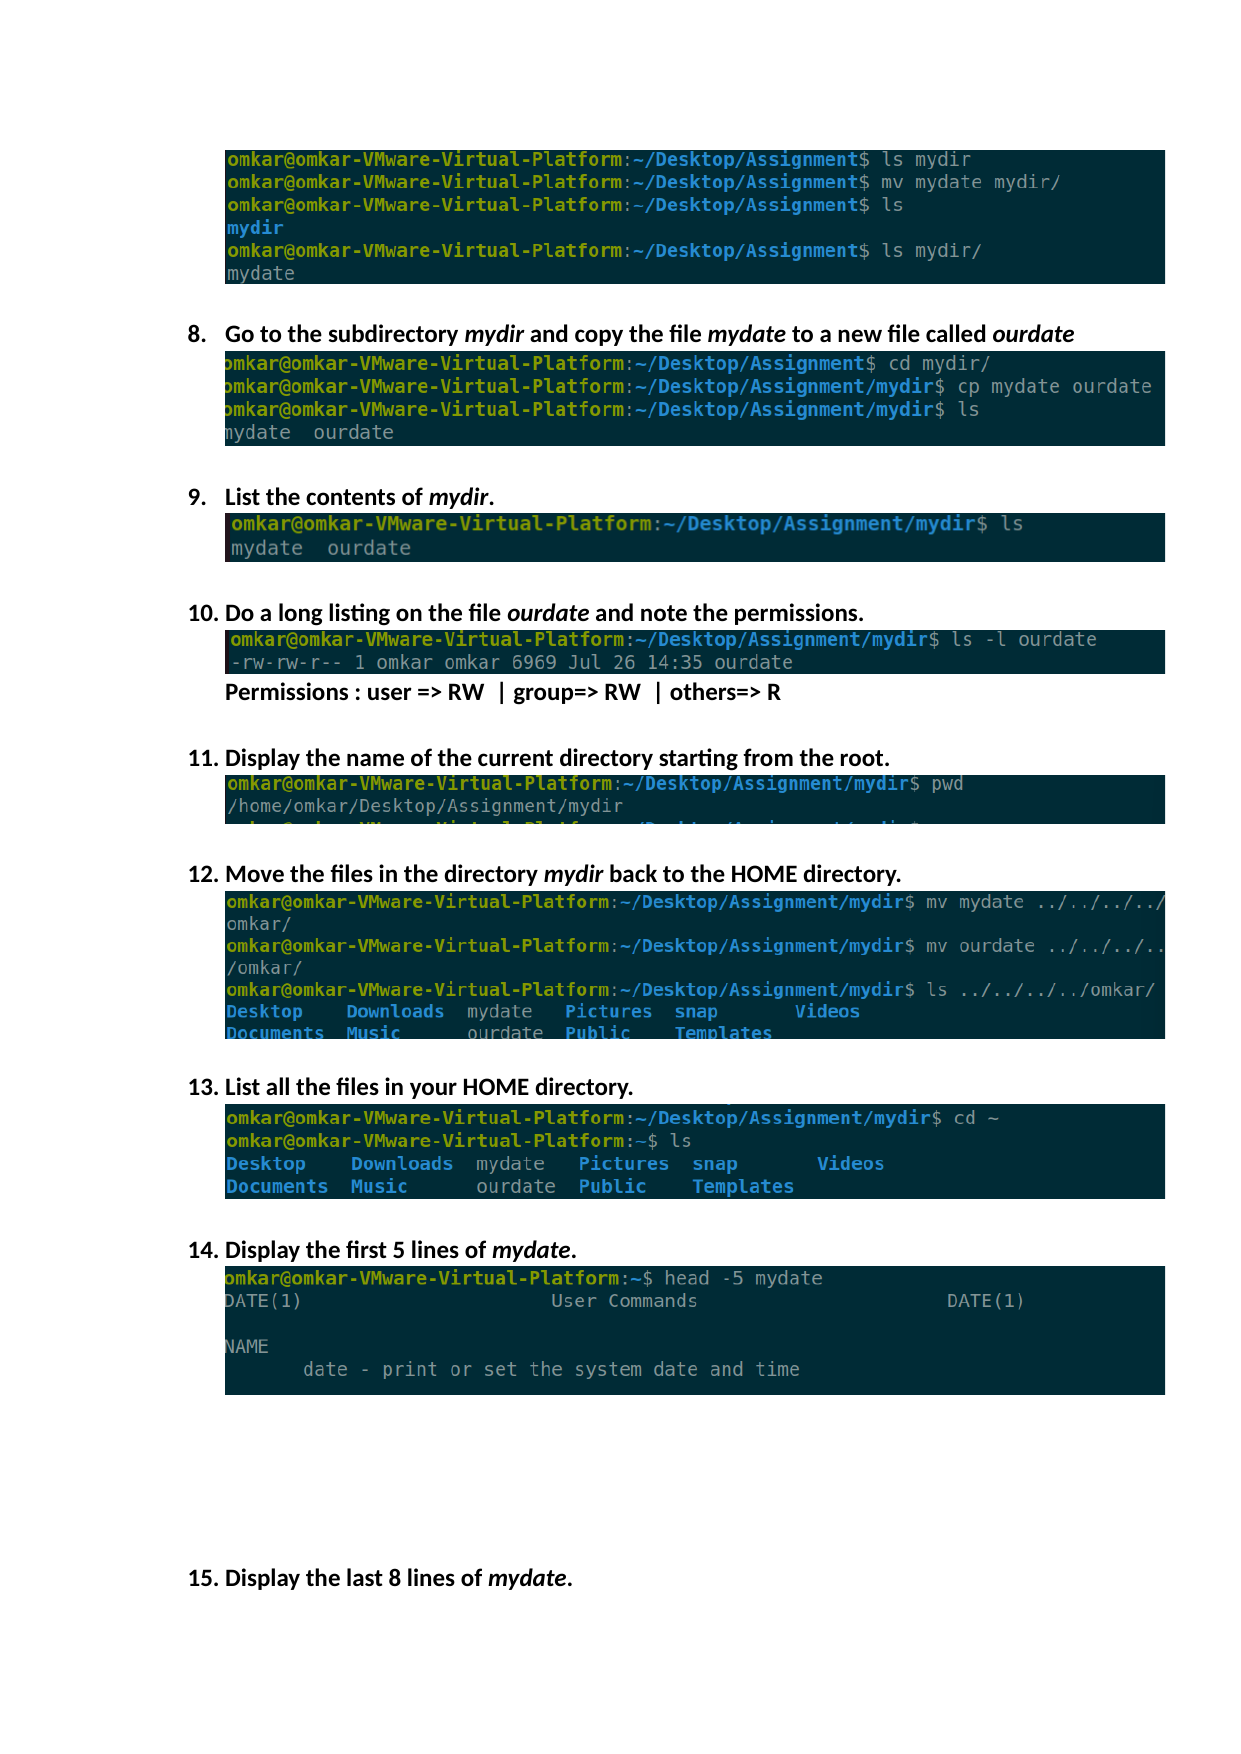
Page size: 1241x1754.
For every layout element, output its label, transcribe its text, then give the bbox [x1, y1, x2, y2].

picture [580, 402, 587, 415]
picture [353, 1158, 384, 1169]
picture [398, 1138, 407, 1146]
picture [415, 780, 424, 789]
picture [640, 1298, 648, 1306]
picture [252, 152, 259, 165]
picture [581, 1111, 588, 1123]
picture [885, 636, 892, 649]
picture [753, 899, 760, 907]
picture [488, 360, 495, 369]
picture [973, 180, 981, 186]
picture [775, 360, 783, 369]
picture [411, 1115, 430, 1123]
picture [925, 406, 933, 415]
picture [468, 1008, 473, 1017]
picture [589, 202, 598, 210]
picture [657, 245, 677, 256]
picture [449, 780, 457, 789]
picture [544, 402, 553, 415]
picture [257, 383, 267, 392]
picture [534, 199, 542, 210]
picture [461, 777, 478, 789]
picture [882, 179, 891, 187]
picture [532, 516, 542, 530]
picture [510, 152, 518, 165]
picture [319, 1111, 326, 1123]
picture [717, 360, 726, 369]
picture [941, 516, 950, 530]
picture [840, 901, 845, 909]
picture [384, 430, 393, 436]
picture [770, 156, 778, 165]
picture [285, 984, 313, 995]
picture [738, 517, 746, 530]
picture [418, 406, 427, 415]
picture [817, 636, 837, 645]
list List all the files in your HOME directory. [187, 1071, 1090, 1102]
picture [268, 520, 278, 530]
picture [840, 636, 847, 645]
picture [435, 940, 444, 951]
picture [646, 246, 653, 258]
picture [564, 1272, 572, 1284]
picture [604, 383, 623, 392]
picture [713, 156, 722, 165]
picture [580, 520, 591, 530]
picture [510, 379, 518, 392]
picture [411, 179, 418, 187]
picture [1006, 1295, 1010, 1306]
picture [838, 247, 845, 256]
picture [526, 777, 534, 789]
picture [447, 899, 455, 907]
picture [459, 896, 476, 907]
picture [439, 1272, 449, 1284]
picture [742, 381, 747, 391]
picture [316, 895, 323, 907]
list List the contents of mydir. [187, 481, 1090, 512]
picture [348, 1028, 367, 1039]
picture [763, 360, 771, 369]
picture [591, 1138, 600, 1146]
picture [225, 383, 244, 392]
picture [326, 406, 336, 415]
picture [729, 383, 738, 396]
picture [228, 202, 249, 210]
picture [293, 544, 302, 554]
picture [774, 987, 782, 998]
picture [228, 225, 238, 233]
picture [413, 899, 422, 907]
picture [927, 943, 932, 951]
picture [331, 179, 339, 187]
picture [841, 987, 846, 996]
picture [929, 158, 934, 168]
picture [456, 1138, 464, 1146]
picture [872, 895, 880, 907]
picture [567, 380, 576, 392]
picture [391, 899, 400, 907]
picture [281, 541, 289, 554]
picture [343, 156, 350, 165]
picture [456, 1115, 461, 1123]
picture [442, 199, 452, 210]
picture [501, 895, 509, 907]
picture [660, 380, 673, 392]
picture [566, 199, 575, 210]
picture [377, 544, 386, 554]
picture [468, 1135, 486, 1146]
picture [514, 803, 523, 811]
picture [867, 406, 873, 417]
picture [763, 406, 771, 415]
picture [436, 1008, 443, 1017]
list Display the last 8 lines of mydate. [187, 1562, 1090, 1592]
picture [622, 1033, 629, 1039]
picture [544, 198, 552, 210]
picture [225, 406, 244, 415]
picture [257, 540, 265, 554]
picture [657, 199, 677, 210]
picture [790, 780, 797, 789]
picture [441, 380, 450, 392]
picture [729, 406, 738, 419]
picture [401, 544, 410, 553]
picture [734, 777, 743, 789]
picture [938, 402, 944, 418]
picture [261, 803, 270, 811]
picture [270, 379, 323, 395]
picture [547, 780, 556, 789]
picture [327, 780, 336, 789]
picture [907, 985, 914, 995]
picture [250, 1030, 257, 1039]
picture [443, 1112, 453, 1123]
picture [262, 202, 271, 210]
picture [460, 517, 471, 530]
picture [260, 899, 269, 907]
picture [280, 987, 286, 996]
picture [225, 360, 244, 369]
picture [413, 636, 432, 645]
picture [592, 517, 602, 530]
picture [411, 202, 418, 210]
picture [443, 245, 451, 256]
picture [275, 175, 326, 190]
picture [274, 777, 314, 790]
picture [257, 406, 267, 415]
picture [490, 987, 499, 995]
picture [829, 1008, 848, 1017]
picture [887, 1115, 895, 1127]
picture [895, 632, 904, 645]
picture [503, 775, 511, 789]
picture [480, 987, 487, 995]
picture [339, 1275, 347, 1284]
picture [632, 1298, 637, 1306]
picture [862, 899, 869, 911]
picture [288, 662, 296, 668]
picture [507, 1271, 516, 1284]
picture [753, 943, 760, 951]
picture [273, 896, 313, 910]
picture [364, 1112, 396, 1123]
picture [725, 516, 734, 530]
picture [247, 379, 254, 392]
picture [709, 1030, 717, 1039]
picture [713, 247, 722, 256]
picture [490, 899, 499, 907]
picture [273, 1183, 294, 1192]
list Do a long listing on the file ourdate and note the permissions. [187, 597, 1090, 628]
picture [665, 943, 673, 951]
picture [875, 1115, 884, 1123]
picture [741, 1180, 745, 1192]
picture [275, 225, 283, 233]
picture [261, 780, 270, 789]
picture [840, 943, 846, 953]
picture [579, 175, 586, 187]
picture [490, 943, 499, 951]
picture [533, 983, 542, 995]
picture [534, 153, 542, 165]
picture [844, 383, 852, 392]
picture [343, 247, 350, 256]
picture [227, 943, 247, 951]
picture [570, 983, 574, 995]
picture [591, 636, 601, 645]
picture [820, 383, 841, 392]
picture [395, 360, 404, 369]
picture [404, 899, 411, 907]
picture [568, 1135, 577, 1146]
picture [408, 383, 416, 392]
picture [339, 406, 347, 415]
picture [305, 803, 314, 811]
picture [417, 1275, 426, 1284]
picture [593, 780, 611, 789]
picture [762, 1115, 770, 1123]
picture [497, 1367, 505, 1373]
picture [395, 799, 399, 811]
picture [644, 896, 662, 907]
picture [509, 520, 531, 530]
picture [523, 940, 531, 951]
picture [492, 780, 501, 789]
picture [579, 244, 586, 256]
picture [850, 943, 859, 951]
picture [228, 1006, 247, 1017]
picture [742, 358, 747, 368]
picture [581, 1134, 588, 1146]
picture [364, 199, 395, 210]
picture [818, 1005, 826, 1017]
picture [877, 406, 887, 415]
picture [680, 179, 687, 187]
picture [284, 1161, 294, 1169]
picture [455, 156, 463, 165]
picture [227, 1115, 248, 1123]
picture [689, 1367, 697, 1373]
picture [558, 636, 567, 645]
picture [420, 156, 429, 165]
picture [358, 984, 389, 995]
picture [441, 357, 450, 369]
picture [589, 1027, 597, 1039]
picture [568, 1112, 577, 1123]
picture [978, 516, 987, 532]
picture [713, 780, 721, 792]
picture [637, 1183, 645, 1192]
picture [844, 406, 852, 415]
picture [701, 780, 710, 789]
picture [736, 154, 743, 167]
picture [496, 1275, 505, 1284]
picture [823, 780, 830, 789]
picture [578, 1030, 585, 1039]
picture [426, 520, 447, 530]
picture [604, 1138, 623, 1146]
picture [747, 199, 756, 210]
picture [678, 1276, 686, 1282]
picture [413, 943, 422, 951]
picture [804, 156, 811, 165]
picture [553, 1367, 562, 1373]
picture [443, 1135, 453, 1146]
picture [590, 360, 600, 369]
picture [331, 1115, 339, 1123]
picture [228, 1180, 248, 1192]
picture [567, 357, 576, 369]
picture [225, 1275, 245, 1284]
picture [376, 517, 422, 530]
picture [621, 1366, 637, 1375]
picture [343, 202, 350, 210]
picture [546, 632, 555, 645]
picture [534, 403, 542, 415]
picture [488, 383, 495, 392]
picture [576, 1271, 583, 1284]
picture [453, 406, 462, 415]
picture [569, 803, 578, 811]
picture [715, 636, 736, 649]
picture [364, 176, 395, 187]
picture [725, 247, 734, 260]
picture [544, 175, 549, 187]
picture [747, 153, 756, 165]
picture [778, 1366, 784, 1375]
picture [725, 156, 734, 168]
picture [397, 156, 407, 165]
picture [457, 636, 466, 645]
picture [770, 247, 778, 256]
picture [752, 1030, 761, 1039]
picture [491, 636, 498, 645]
picture [660, 403, 673, 415]
picture [471, 940, 476, 951]
picture [227, 987, 247, 995]
picture [442, 176, 452, 187]
picture [365, 1183, 372, 1192]
picture [646, 1277, 652, 1284]
picture [769, 1277, 774, 1286]
picture [597, 987, 608, 995]
picture [260, 987, 269, 995]
picture [644, 1008, 651, 1017]
picture [775, 383, 783, 392]
picture [455, 243, 463, 256]
picture [748, 176, 755, 187]
picture [381, 1008, 388, 1017]
picture [850, 899, 859, 907]
picture [742, 987, 749, 995]
picture [1102, 987, 1107, 995]
picture [556, 383, 565, 392]
picture [398, 179, 407, 187]
picture [523, 896, 531, 907]
picture [270, 356, 323, 372]
picture [435, 896, 444, 907]
picture [447, 987, 455, 995]
picture [228, 270, 234, 279]
picture [316, 1271, 322, 1284]
picture [676, 983, 684, 995]
picture [413, 987, 422, 995]
picture [626, 1161, 633, 1169]
picture [326, 987, 335, 995]
picture [397, 247, 407, 256]
picture [604, 406, 623, 415]
picture [466, 403, 484, 415]
picture [838, 179, 845, 187]
picture [747, 245, 756, 256]
picture [697, 987, 706, 995]
picture [375, 245, 395, 256]
picture [838, 202, 845, 210]
picture [326, 899, 335, 907]
picture [770, 179, 778, 187]
picture [228, 156, 249, 165]
picture [960, 899, 965, 907]
picture [691, 198, 698, 210]
picture [797, 406, 806, 419]
picture [399, 1183, 406, 1192]
picture [794, 636, 802, 649]
picture [648, 1161, 656, 1169]
picture [227, 1138, 248, 1146]
picture [785, 1183, 793, 1192]
picture [557, 517, 567, 530]
picture [275, 152, 327, 165]
picture [774, 943, 782, 954]
picture [319, 1134, 327, 1146]
picture [676, 895, 684, 907]
picture [557, 1138, 566, 1146]
picture [720, 901, 725, 909]
picture [694, 632, 701, 645]
picture [420, 179, 429, 187]
picture [611, 1008, 618, 1017]
picture [646, 154, 653, 167]
picture [535, 1161, 543, 1167]
picture [920, 636, 927, 645]
picture [391, 987, 400, 995]
picture [498, 383, 508, 392]
picture [689, 517, 711, 530]
picture [289, 1274, 313, 1284]
picture [558, 777, 566, 789]
picture [426, 1157, 440, 1169]
picture [545, 1134, 554, 1146]
picture [818, 1115, 839, 1123]
picture [341, 544, 350, 554]
picture [580, 379, 587, 392]
picture [736, 246, 743, 258]
picture [262, 156, 271, 165]
picture [873, 636, 882, 645]
picture [544, 899, 553, 907]
picture [586, 1275, 596, 1284]
picture [441, 403, 450, 415]
picture [900, 379, 909, 392]
picture [499, 247, 508, 256]
picture [579, 198, 586, 210]
picture [556, 360, 565, 369]
picture [742, 404, 747, 414]
picture [282, 516, 338, 533]
picture [864, 634, 869, 644]
picture [488, 406, 495, 415]
picture [486, 517, 506, 530]
picture [922, 1115, 930, 1123]
picture [544, 379, 553, 392]
picture [691, 152, 699, 165]
picture [340, 780, 347, 789]
picture [544, 943, 553, 951]
picture [890, 383, 897, 396]
picture [845, 520, 890, 530]
picture [660, 1112, 680, 1123]
picture [927, 899, 932, 907]
picture [411, 247, 418, 256]
picture [597, 943, 608, 951]
picture [590, 899, 608, 907]
picture [511, 1134, 520, 1146]
picture [590, 406, 600, 415]
picture [395, 383, 404, 392]
picture [394, 1275, 403, 1284]
picture [757, 780, 764, 789]
picture [262, 1157, 270, 1169]
picture [923, 360, 929, 369]
picture [482, 780, 489, 789]
picture [720, 944, 725, 953]
picture [686, 1030, 706, 1039]
picture [796, 943, 815, 951]
picture [862, 152, 869, 167]
picture [228, 1028, 247, 1039]
picture [510, 198, 518, 210]
picture [602, 202, 621, 210]
picture [749, 633, 757, 645]
picture [695, 379, 702, 392]
picture [391, 943, 400, 951]
picture [498, 360, 508, 369]
picture [533, 939, 542, 951]
picture [592, 1183, 599, 1192]
picture [355, 544, 362, 554]
picture [792, 156, 800, 168]
picture [695, 402, 702, 415]
picture [820, 360, 841, 369]
picture [809, 360, 817, 369]
picture [398, 1115, 407, 1123]
picture [272, 1272, 290, 1284]
picture [556, 406, 565, 415]
picture [541, 1271, 549, 1284]
picture [464, 1272, 482, 1284]
picture [555, 896, 563, 907]
picture [862, 943, 869, 954]
picture [480, 899, 487, 907]
picture [499, 202, 508, 210]
picture [890, 406, 897, 419]
picture [500, 1138, 509, 1146]
picture [238, 921, 247, 929]
picture [660, 357, 673, 369]
list Permissions : user => RW | group=> RW | others=> R [225, 676, 1090, 707]
picture [677, 517, 685, 532]
picture [705, 1183, 725, 1192]
picture [657, 176, 677, 187]
picture [297, 1161, 305, 1173]
picture [944, 783, 951, 789]
picture [498, 406, 508, 415]
picture [360, 1272, 392, 1284]
picture [257, 516, 266, 530]
picture [814, 247, 835, 256]
picture [567, 895, 574, 907]
picture [545, 1111, 551, 1123]
picture [683, 360, 691, 369]
picture [694, 1161, 702, 1169]
picture [411, 156, 418, 165]
picture [544, 987, 553, 995]
picture [343, 179, 350, 187]
picture [717, 406, 726, 415]
picture [252, 198, 259, 210]
picture [809, 406, 817, 415]
picture [644, 940, 662, 951]
picture [697, 944, 706, 951]
picture [680, 775, 684, 789]
picture [660, 1161, 668, 1169]
picture [418, 383, 427, 392]
picture [326, 1275, 336, 1284]
picture [364, 1135, 396, 1146]
picture [751, 380, 761, 392]
picture [318, 799, 322, 811]
picture [786, 899, 793, 907]
picture [567, 1028, 572, 1039]
picture [855, 780, 864, 789]
picture [244, 1340, 261, 1352]
picture [792, 179, 800, 191]
list Move the files in the directory mydir back to the HOME directory. [187, 859, 1090, 889]
picture [536, 633, 544, 645]
picture [297, 1183, 304, 1192]
picture [501, 939, 509, 951]
picture [228, 179, 249, 187]
picture [251, 1111, 258, 1123]
picture [657, 153, 677, 165]
picture [389, 541, 397, 554]
list Go to the subdirectory mydir and copy the file mydate to a new file called ourdate [187, 318, 1090, 349]
picture [605, 516, 614, 530]
picture [251, 1134, 271, 1146]
picture [713, 202, 722, 210]
picture [500, 179, 508, 187]
picture [852, 1161, 861, 1169]
picture [453, 383, 462, 392]
picture [352, 1180, 362, 1192]
picture [251, 221, 259, 233]
picture [809, 520, 818, 530]
picture [577, 899, 586, 907]
picture [466, 357, 484, 369]
picture [523, 984, 531, 995]
picture [452, 1275, 460, 1284]
picture [330, 156, 339, 165]
picture [262, 1115, 271, 1123]
picture [822, 520, 831, 530]
picture [778, 780, 786, 792]
picture [558, 984, 563, 995]
picture [510, 175, 516, 187]
picture [488, 247, 496, 256]
picture [247, 402, 254, 415]
picture [523, 1009, 531, 1015]
picture [360, 357, 393, 369]
picture [552, 1275, 562, 1284]
picture [814, 202, 835, 210]
picture [691, 244, 699, 256]
picture [763, 383, 771, 392]
picture [792, 247, 800, 260]
picture [804, 179, 811, 187]
picture [229, 1341, 239, 1352]
picture [589, 247, 598, 256]
picture [511, 1111, 517, 1123]
picture [713, 520, 722, 530]
picture [728, 1183, 737, 1196]
picture [566, 153, 575, 165]
picture [784, 517, 799, 530]
picture [535, 1112, 544, 1123]
picture [869, 356, 875, 372]
picture [680, 247, 687, 256]
picture [716, 1115, 722, 1122]
picture [253, 659, 262, 668]
picture [775, 406, 783, 415]
picture [954, 520, 963, 530]
picture [602, 247, 621, 256]
picture [456, 659, 462, 668]
picture [364, 153, 395, 165]
picture [753, 987, 760, 995]
picture [544, 356, 553, 369]
picture [531, 1272, 539, 1284]
picture [832, 520, 842, 534]
picture [250, 983, 255, 995]
picture [395, 406, 404, 415]
picture [546, 1184, 555, 1190]
picture [366, 633, 398, 645]
picture [271, 1030, 291, 1039]
picture [393, 780, 402, 789]
picture [730, 984, 739, 995]
picture [695, 356, 702, 369]
picture [536, 775, 544, 789]
picture [709, 943, 717, 954]
picture [792, 202, 800, 214]
picture [326, 360, 336, 369]
picture [251, 1183, 259, 1192]
picture [859, 1161, 873, 1169]
picture [420, 247, 429, 256]
picture [967, 520, 975, 530]
picture [252, 175, 258, 187]
picture [838, 156, 845, 165]
picture [283, 1295, 287, 1306]
picture [737, 177, 743, 188]
picture [588, 1368, 593, 1377]
picture [251, 1161, 259, 1169]
picture [467, 199, 485, 210]
picture [691, 175, 698, 187]
picture [389, 659, 394, 668]
picture [709, 1008, 717, 1020]
picture [616, 1180, 620, 1192]
picture [814, 179, 835, 187]
picture [913, 782, 919, 789]
picture [580, 356, 587, 369]
picture [669, 780, 676, 789]
picture [666, 899, 673, 907]
picture [729, 360, 738, 373]
picture [937, 362, 941, 372]
picture [806, 636, 814, 645]
picture [408, 360, 416, 369]
picture [365, 540, 374, 554]
picture [408, 406, 416, 415]
picture [796, 987, 815, 995]
picture [534, 1031, 542, 1037]
picture [250, 895, 255, 907]
picture [397, 202, 407, 210]
picture [357, 656, 361, 668]
picture [687, 1008, 701, 1017]
picture [262, 247, 271, 256]
picture [555, 156, 564, 165]
picture [818, 1158, 827, 1169]
picture [442, 153, 452, 165]
picture [251, 917, 255, 929]
picture [407, 1275, 415, 1284]
picture [510, 244, 518, 256]
picture [329, 544, 338, 554]
picture [589, 1008, 596, 1017]
picture [544, 152, 552, 165]
picture [800, 780, 820, 789]
picture [556, 179, 564, 187]
picture [252, 244, 259, 256]
picture [485, 1275, 493, 1284]
picture [728, 1115, 737, 1127]
picture [820, 406, 841, 415]
picture [925, 383, 933, 392]
picture [241, 225, 248, 237]
picture [682, 636, 690, 645]
picture [603, 1161, 611, 1169]
picture [862, 198, 869, 213]
picture [896, 899, 903, 907]
picture [623, 1008, 630, 1017]
picture [402, 1008, 411, 1017]
picture [348, 1006, 378, 1017]
picture [557, 1115, 566, 1123]
picture [872, 939, 880, 951]
picture [326, 383, 336, 392]
picture [294, 1008, 302, 1020]
picture [257, 360, 267, 369]
picture [580, 780, 589, 789]
picture [916, 156, 921, 165]
picture [510, 356, 518, 369]
picture [566, 245, 575, 256]
picture [316, 939, 323, 951]
picture [683, 406, 691, 415]
picture [916, 179, 921, 187]
picture [895, 517, 902, 530]
picture [602, 156, 621, 165]
list Display the name of the current directory starting from the root. [187, 742, 1090, 773]
picture [360, 380, 393, 392]
picture [280, 940, 313, 954]
picture [808, 1115, 815, 1123]
picture [225, 513, 229, 562]
picture [469, 655, 473, 668]
picture [316, 983, 323, 995]
picture [269, 546, 277, 554]
picture [809, 383, 817, 392]
picture [774, 1115, 781, 1123]
picture [774, 899, 782, 911]
picture [647, 777, 666, 789]
picture [392, 1030, 399, 1039]
picture [340, 520, 350, 530]
picture [676, 939, 684, 951]
picture [488, 202, 496, 210]
picture [364, 245, 372, 256]
picture [877, 383, 887, 392]
picture [490, 1138, 497, 1146]
picture [469, 633, 487, 645]
picture [603, 1180, 612, 1192]
picture [841, 1157, 849, 1169]
picture [804, 247, 811, 256]
picture [929, 181, 934, 190]
picture [751, 403, 761, 415]
picture [730, 896, 739, 907]
picture [544, 244, 552, 256]
picture [797, 383, 806, 396]
picture [225, 1340, 229, 1352]
picture [850, 987, 859, 995]
picture [330, 1138, 339, 1146]
picture [725, 179, 734, 191]
picture [411, 1138, 430, 1146]
picture [728, 1161, 737, 1173]
picture [867, 383, 873, 394]
picture [261, 1005, 265, 1017]
picture [725, 202, 734, 214]
picture [647, 177, 653, 188]
picture [406, 780, 413, 789]
picture [992, 383, 998, 392]
picture [510, 402, 518, 415]
picture [916, 520, 938, 534]
picture [604, 1115, 623, 1123]
picture [270, 402, 323, 418]
picture [400, 636, 409, 645]
picture [709, 899, 717, 911]
picture [501, 1115, 509, 1123]
picture [742, 899, 749, 907]
picture [467, 153, 485, 165]
picture [804, 202, 811, 210]
picture [343, 1115, 350, 1123]
picture [751, 1112, 758, 1123]
picture [468, 1112, 486, 1123]
picture [901, 780, 908, 789]
picture [756, 1275, 761, 1283]
picture [591, 1115, 600, 1123]
picture [746, 780, 753, 789]
picture [260, 943, 269, 951]
picture [533, 895, 542, 907]
picture [467, 176, 485, 187]
picture [797, 520, 806, 530]
picture [599, 1275, 618, 1284]
picture [605, 636, 623, 645]
picture [581, 1158, 589, 1169]
picture [916, 247, 921, 256]
picture [471, 984, 476, 995]
picture [697, 899, 706, 907]
picture [228, 247, 249, 256]
picture [813, 1276, 822, 1282]
picture [409, 1161, 424, 1169]
picture [326, 943, 335, 951]
picture [558, 940, 563, 951]
picture [995, 179, 1000, 187]
picture [694, 1111, 701, 1123]
picture [589, 179, 598, 187]
picture [418, 360, 427, 369]
picture [455, 202, 463, 210]
picture [872, 983, 880, 995]
picture [294, 1030, 301, 1039]
picture [680, 156, 687, 165]
picture [330, 202, 339, 210]
picture [281, 430, 290, 436]
picture [713, 179, 722, 187]
picture [568, 516, 578, 530]
picture [751, 357, 761, 369]
picture [480, 943, 487, 951]
picture [761, 636, 769, 645]
picture [566, 176, 575, 187]
picture [665, 987, 673, 995]
picture [577, 987, 586, 995]
picture [774, 517, 781, 532]
picture [844, 360, 852, 369]
picture [370, 1030, 378, 1039]
picture [437, 777, 446, 789]
picture [228, 1158, 247, 1169]
picture [683, 1115, 690, 1123]
picture [742, 943, 749, 951]
picture [275, 244, 327, 256]
picture [877, 775, 885, 789]
picture [814, 156, 835, 165]
picture [316, 1030, 323, 1039]
picture [784, 660, 792, 666]
picture [717, 383, 726, 392]
picture [499, 156, 508, 165]
picture [567, 403, 576, 415]
picture [534, 380, 542, 392]
picture [322, 632, 342, 645]
picture [898, 1111, 906, 1123]
picture [447, 943, 455, 951]
picture [358, 896, 389, 907]
picture [435, 984, 444, 995]
picture [275, 1135, 316, 1149]
picture [570, 775, 577, 789]
picture [419, 1005, 432, 1017]
picture [360, 403, 393, 415]
picture [255, 632, 262, 645]
picture [444, 1161, 452, 1169]
picture [764, 1030, 771, 1039]
picture [630, 520, 651, 530]
picture [798, 1006, 804, 1017]
picture [346, 636, 353, 645]
list Display the first 5 lines of mydate. [187, 1234, 1090, 1264]
picture [1088, 637, 1096, 643]
picture [1051, 384, 1059, 390]
picture [748, 520, 771, 534]
picture [862, 244, 869, 259]
picture [262, 1183, 270, 1192]
picture [278, 633, 319, 648]
picture [567, 1006, 572, 1017]
picture [867, 780, 874, 790]
picture [453, 360, 462, 369]
picture [339, 383, 347, 392]
picture [932, 632, 938, 648]
picture [251, 775, 257, 789]
picture [236, 431, 241, 441]
picture [420, 202, 429, 210]
picture [862, 987, 869, 998]
picture [709, 987, 717, 998]
picture [343, 1138, 350, 1146]
picture [501, 983, 509, 995]
picture [693, 1180, 703, 1192]
picture [261, 1030, 268, 1039]
picture [247, 356, 254, 369]
picture [569, 633, 577, 645]
picture [354, 520, 363, 530]
picture [590, 383, 600, 392]
picture [730, 940, 739, 951]
picture [602, 179, 621, 187]
picture [535, 1135, 544, 1146]
picture [579, 152, 586, 165]
picture [231, 636, 252, 645]
picture [246, 549, 251, 558]
picture [581, 1180, 589, 1192]
picture [467, 245, 485, 256]
picture [473, 515, 483, 530]
picture [376, 1183, 384, 1192]
picture [466, 380, 484, 392]
picture [741, 1113, 746, 1122]
picture [501, 636, 511, 645]
picture [330, 247, 339, 256]
picture [851, 1008, 859, 1017]
picture [683, 383, 691, 392]
picture [275, 1112, 316, 1126]
picture [604, 360, 623, 369]
picture [555, 202, 564, 210]
picture [534, 245, 542, 256]
picture [227, 899, 247, 907]
picture [275, 198, 327, 210]
picture [534, 176, 542, 187]
picture [819, 899, 826, 907]
picture [265, 636, 274, 645]
picture [929, 249, 934, 259]
picture [555, 247, 564, 256]
picture [232, 520, 254, 530]
picture [938, 379, 944, 395]
picture [1006, 385, 1010, 395]
picture [248, 1271, 268, 1284]
picture [1015, 520, 1022, 530]
picture [589, 156, 598, 165]
picture [866, 1113, 871, 1122]
picture [660, 633, 680, 645]
picture [402, 655, 406, 668]
picture [282, 1008, 291, 1017]
picture [358, 940, 389, 951]
picture [900, 402, 909, 415]
picture [319, 1183, 327, 1192]
picture [488, 156, 496, 165]
picture [513, 632, 521, 645]
picture [772, 636, 780, 645]
picture [862, 175, 869, 190]
picture [534, 357, 542, 369]
picture [581, 632, 589, 645]
picture [795, 1115, 804, 1127]
picture [250, 939, 255, 951]
picture [445, 633, 454, 645]
picture [228, 780, 248, 789]
picture [317, 775, 323, 789]
picture [616, 520, 627, 530]
picture [842, 1115, 849, 1123]
picture [906, 517, 913, 532]
picture [263, 179, 271, 187]
picture [339, 360, 347, 369]
picture [577, 943, 586, 951]
picture [570, 939, 574, 951]
picture [676, 1008, 684, 1017]
picture [644, 984, 662, 995]
picture [796, 899, 815, 907]
picture [338, 899, 346, 907]
picture [791, 1367, 799, 1373]
picture [1026, 943, 1034, 949]
picture [360, 777, 391, 789]
picture [797, 360, 806, 373]
picture [907, 941, 914, 951]
picture [232, 544, 242, 554]
